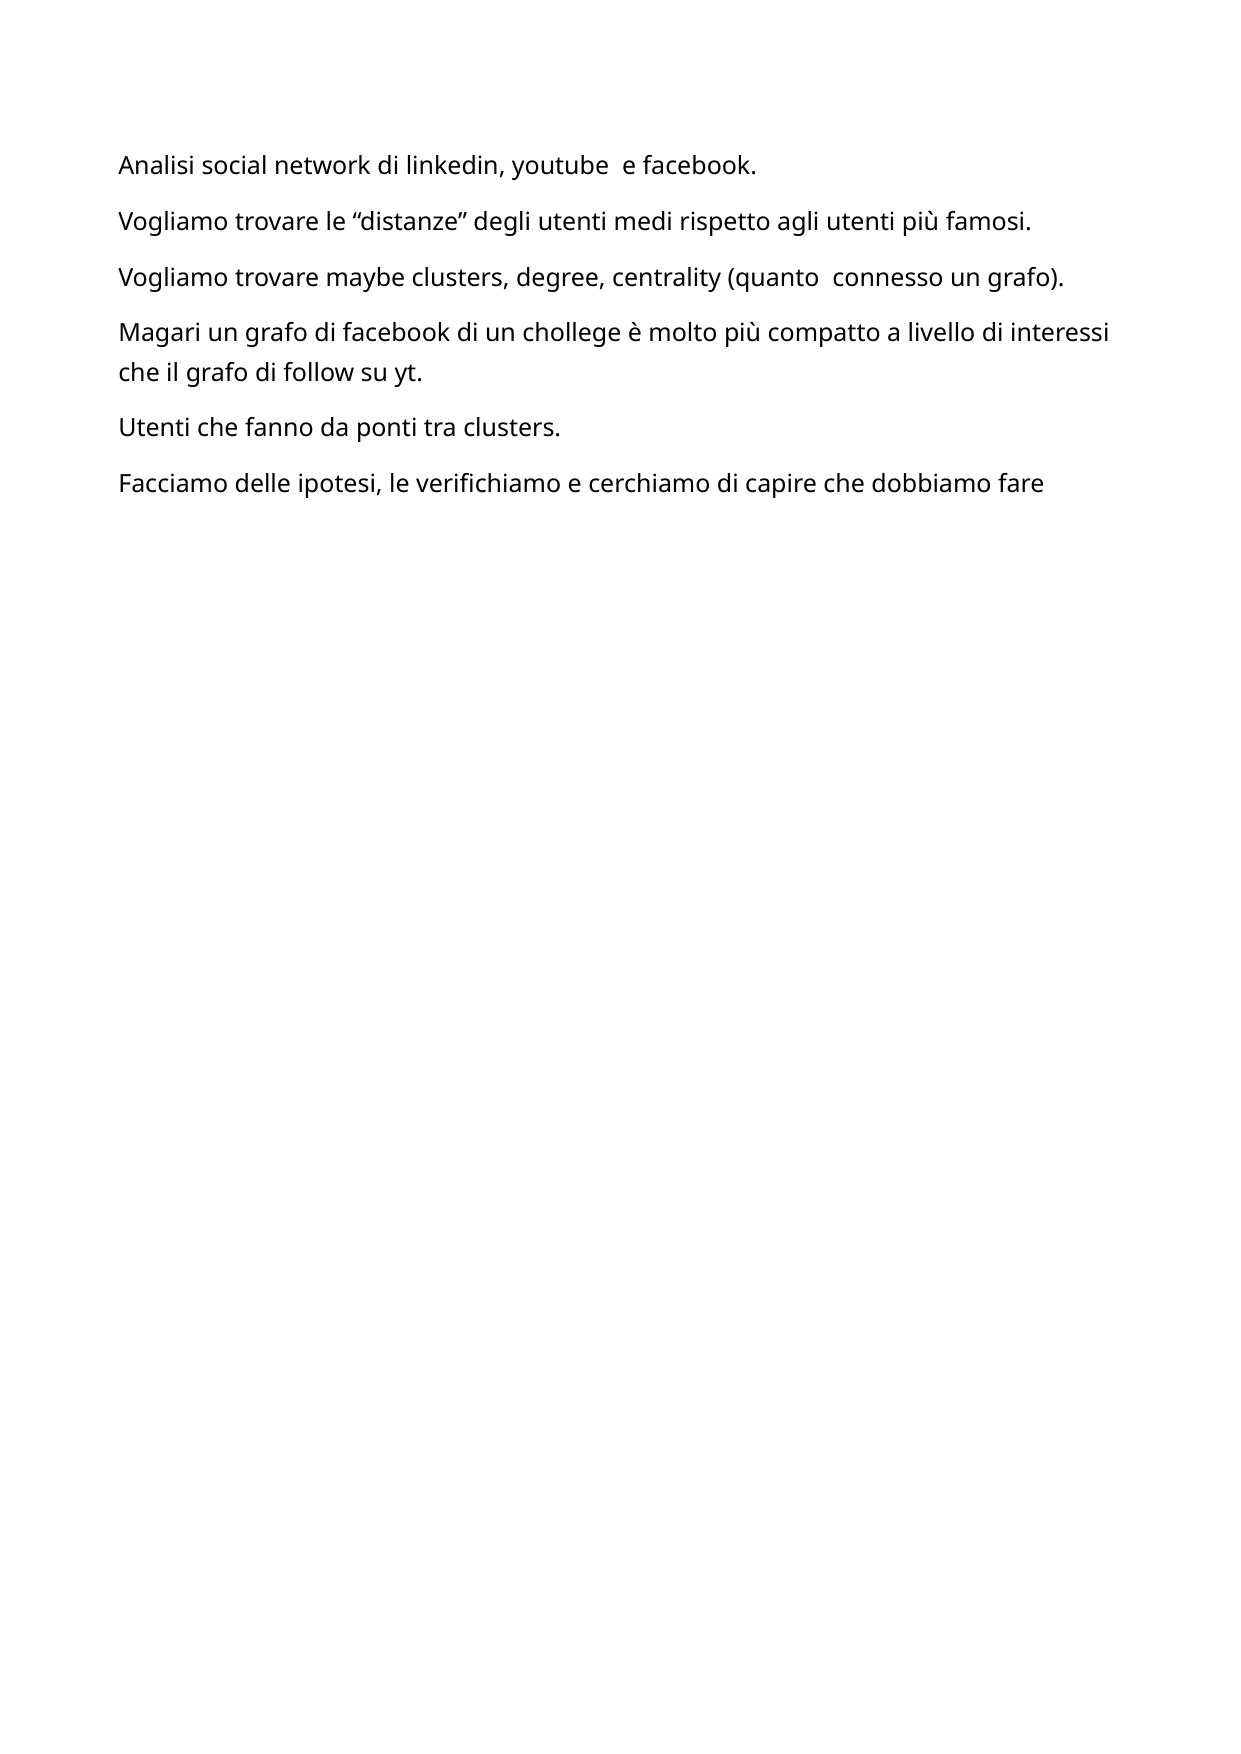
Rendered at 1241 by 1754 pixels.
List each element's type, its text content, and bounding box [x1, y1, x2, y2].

text Facciamo delle ipotesi, le verifichiamo e cerchiamo di capire che dobbiamo fare [118, 466, 1122, 500]
text Vogliamo trovare maybe clusters, degree, centrality (quanto connesso un grafo). [118, 259, 1122, 293]
text Magari un grafo di facebook di un chollege è molto più compatto a livello di interessi che il grafo di follow su yt. [118, 315, 1122, 388]
text Utenti che fanno da ponti tra clusters. [118, 410, 1122, 444]
text Vogliamo trovare le “distanze” degli utenti medi rispetto agli utenti più famosi. [118, 203, 1122, 237]
text Analisi social network di linkedin, youtube e facebook. [118, 148, 1122, 182]
